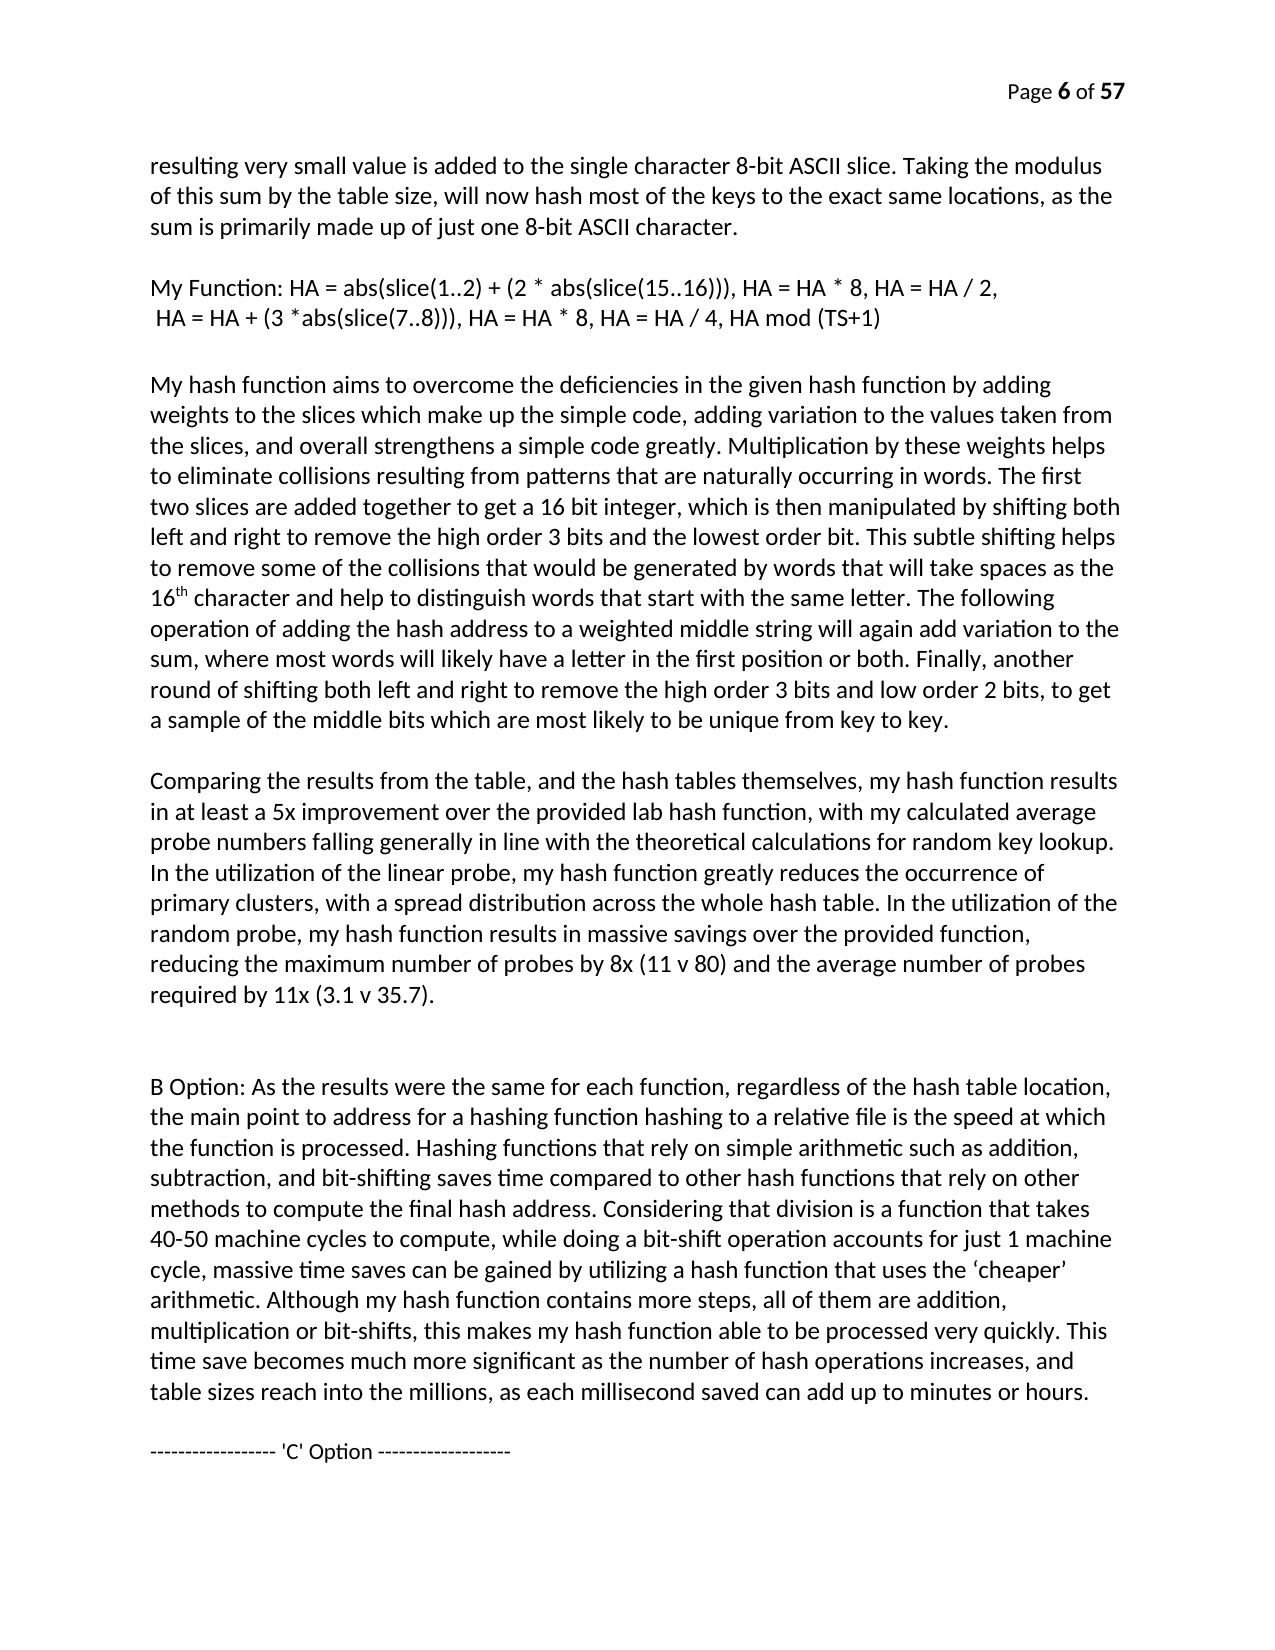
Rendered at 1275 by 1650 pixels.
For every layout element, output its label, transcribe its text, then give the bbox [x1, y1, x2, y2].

text HA = HA + (3 *abs(slice(7..8))), HA = HA * 8, HA = HA / 4, HA mod (TS+1) [150, 303, 1125, 333]
text Comparing the results from the table, and the hash tables themselves, my hash function results in at least a 5x improvement over the provided lab hash function, with my calculated average probe numbers falling generally in line with the theoretical calculations for random key lookup. In the utilization of the linear probe, my hash function greatly reduces the occurrence of primary clusters, with a spread distribution across the whole hash table. In the utilization of the random probe, my hash function results in massive savings over the provided function, reducing the maximum number of probes by 8x (11 v 80) and the average number of probes required by 11x (3.1 v 35.7). [150, 766, 1125, 1010]
text ------------------ 'C' Option ------------------- [150, 1437, 1125, 1465]
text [150, 150, 1125, 242]
text My hash function aims to overcome the deficiencies in the given hash function by adding weights to the slices which make up the simple code, adding variation to the values taken from the slices, and overall strengthens a simple code greatly. Multiplication by these weights helps to eliminate collisions resulting from patterns that are naturally occurring in words. The first two slices are added together to get a 16 bit integer, which is then manipulated by shifting both left and right to remove the high order 3 bits and the lowest order bit. This subtle shifting helps to remove some of the collisions that would be generated by words that will take spaces as the 16th character and help to distinguish words that start with the same letter. The following operation of adding the hash address to a weighted middle string will again add variation to the sum, where most words will likely have a letter in the first position or both. Finally, another round of shifting both left and right to remove the high order 3 bits and low order 2 bits, to get a sample of the middle bits which are most likely to be unique from key to key. [150, 369, 1125, 735]
text B Option: As the results were the same for each function, regardless of the hash table location, the main point to address for a hashing function hashing to a relative file is the speed at which the function is processed. Hashing functions that rely on simple arithmetic such as addition, subtraction, and bit-shifting saves time compared to other hash functions that rely on other methods to compute the final hash address. Considering that division is a function that takes 40-50 machine cycles to compute, while doing a bit-shift operation accounts for just 1 machine cycle, massive time saves can be gained by utilizing a hash function that uses the ‘cheaper’ arithmetic. Although my hash function contains more steps, all of them are addition, multiplication or bit-shifts, this makes my hash function able to be processed very quickly. This time save becomes much more significant as the number of hash operations increases, and table sizes reach into the millions, as each millisecond saved can add up to minutes or hours. [150, 1071, 1125, 1406]
text My Function: HA = abs(slice(1..2) + (2 * abs(slice(15..16))), HA = HA * 8, HA = HA / 2, [150, 272, 1125, 303]
